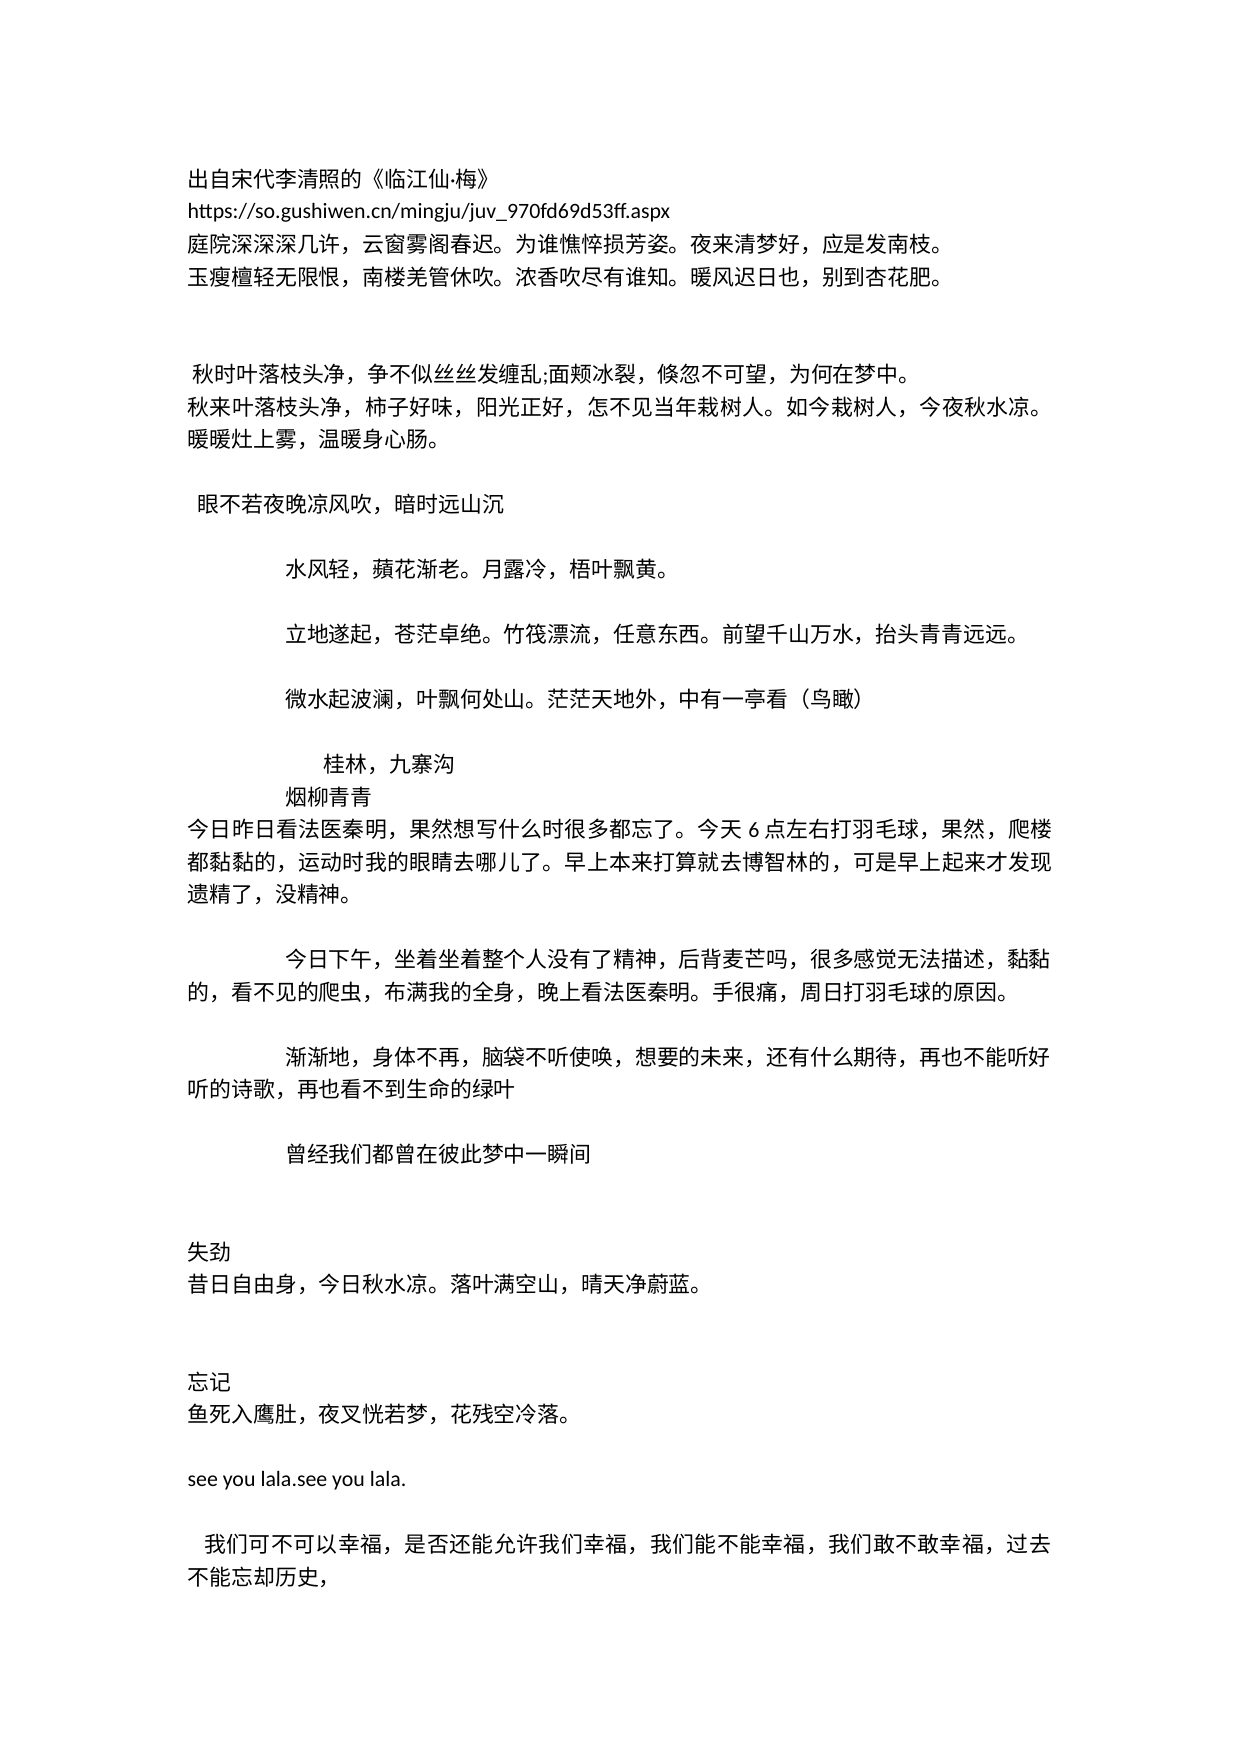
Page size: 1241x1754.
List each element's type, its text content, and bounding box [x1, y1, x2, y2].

text 今日昨日看法医秦明，果然想写什么时很多都忘了。今天6点左右打羽毛球，果然，爬楼都黏黏的，运动时我的眼睛去哪儿了。早上本来打算就去博智林的，可是早上起来才发现遗精了，没精神。 [187, 812, 1053, 909]
text 眼不若夜晚凉风吹，暗时远山沉 [187, 487, 1053, 519]
text 昔日自由身，今日秋水凉。落叶满空山，晴天净蔚蓝。 [187, 1267, 1053, 1299]
text see you lala.see you lala. [187, 1462, 1053, 1494]
text 烟柳青青 [187, 779, 1053, 812]
text 立地遂起，苍茫卓绝。竹筏漂流，任意东西。前望千山万水，抬头青青远远。 [187, 617, 1053, 649]
text 秋来叶落枝头净，柿子好味，阳光正好，怎不见当年栽树人。如今栽树人，今夜秋水凉。暖暖灶上雾，温暖身心肠。 [187, 389, 1053, 454]
text 桂林，九寨沟 [187, 747, 1053, 779]
text https://so.gushiwen.cn/mingju/juv_970fd69d53ff.aspx [187, 194, 1053, 227]
text 曾经我们都曾在彼此梦中一瞬间 [187, 1137, 1053, 1169]
text 鱼死入鹰肚，夜叉恍若梦，花残空冷落。 [187, 1397, 1053, 1429]
text 庭院深深深几许，云窗雾阁春迟。为谁憔悴损芳姿。夜来清梦好，应是发南枝。 [187, 227, 1053, 259]
text 失劲 [187, 1234, 1053, 1267]
text 微水起波澜，叶飘何处山。茫茫天地外，中有一亭看（鸟瞰） [187, 682, 1053, 714]
text 出自宋代李清照的《临江仙·梅》 [187, 162, 1053, 194]
text 玉瘦檀轻无限恨，南楼羌管休吹。浓香吹尽有谁知。暖风迟日也，别到杏花肥。 [187, 259, 1053, 292]
text 渐渐地，身体不再，脑袋不听使唤，想要的未来，还有什么期待，再也不能听好听的诗歌，再也看不到生命的绿叶 [187, 1039, 1053, 1104]
text 水风轻，蘋花渐老。月露冷，梧叶飘黄。 [187, 552, 1053, 584]
text 秋时叶落枝头净，争不似丝丝发缠乱;面颊冰裂，倏忽不可望，为何在梦中。 [187, 357, 1053, 389]
text 今日下午，坐着坐着整个人没有了精神，后背麦芒吗，很多感觉无法描述，黏黏的，看不见的爬虫，布满我的全身，晚上看法医秦明。手很痛，周日打羽毛球的原因。 [187, 942, 1053, 1007]
text 忘记 [187, 1364, 1053, 1397]
text 我们可不可以幸福，是否还能允许我们幸福，我们能不能幸福，我们敢不敢幸福，过去不能忘却历史， [187, 1527, 1053, 1592]
